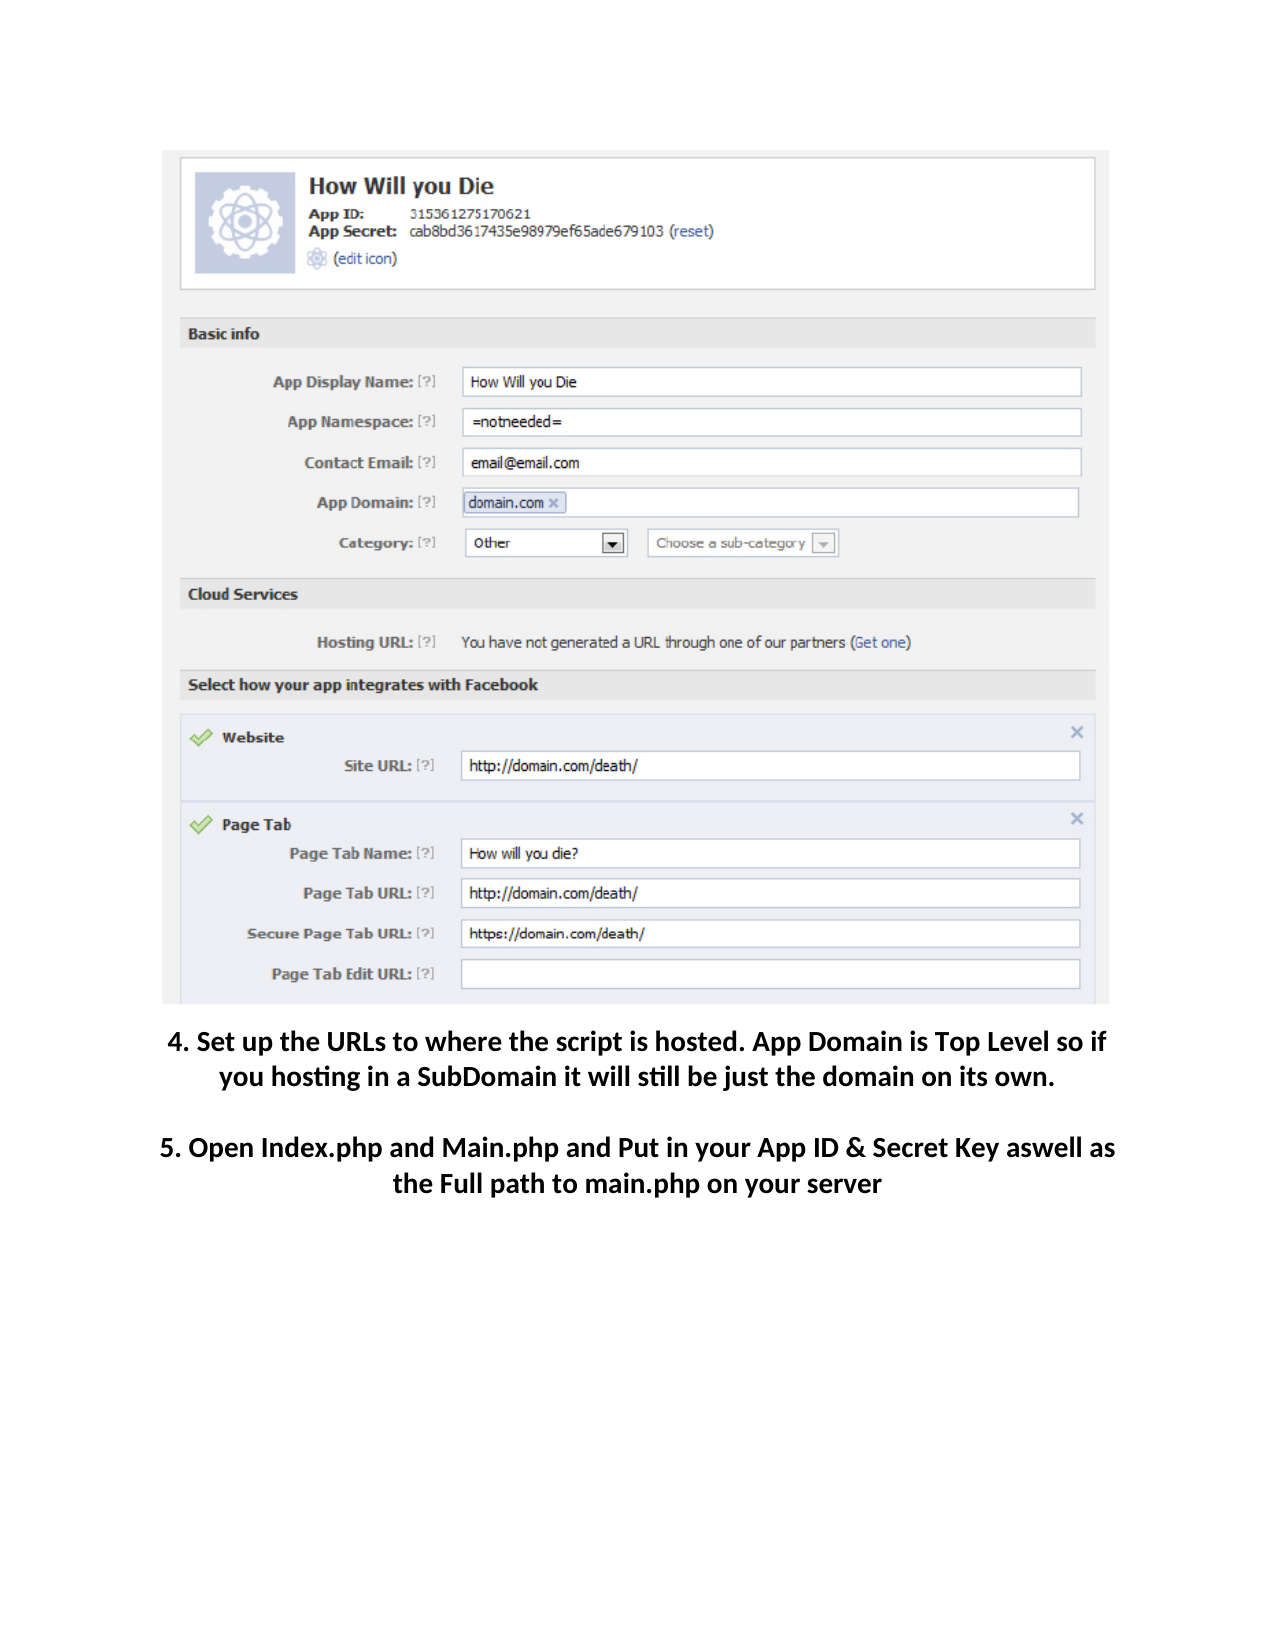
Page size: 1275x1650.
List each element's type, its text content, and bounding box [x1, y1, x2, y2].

text 4. Set up the URLs to where the script is hosted. App Domain is Top Level so if you hosting in a SubDomain it will still be just the domain on its own. [150, 1023, 1125, 1094]
text 5. Open Index.php and Main.php and Put in your App ID & Secret Key aswell as the Full path to main.php on your server [150, 1129, 1125, 1201]
picture [150, 150, 1125, 1014]
